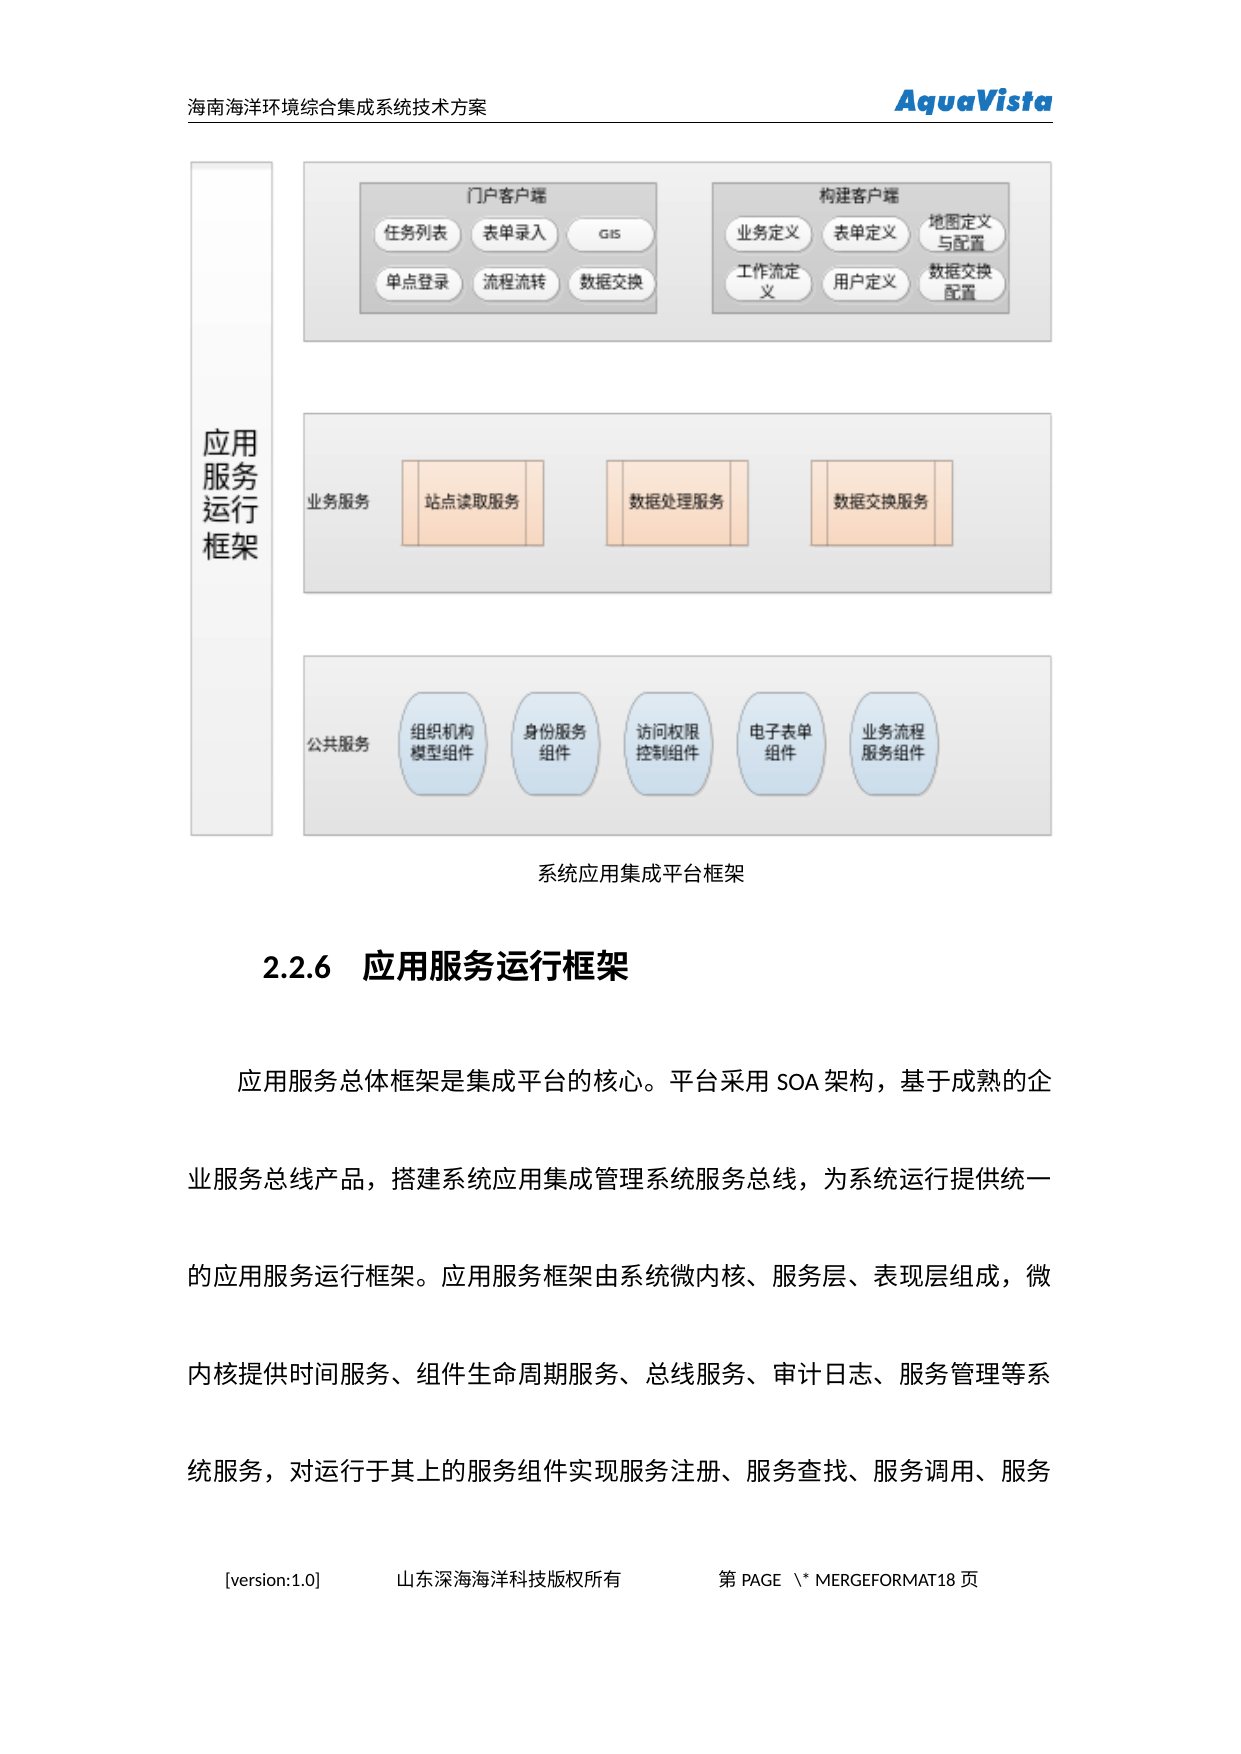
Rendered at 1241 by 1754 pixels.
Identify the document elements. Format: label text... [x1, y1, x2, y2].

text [187, 1047, 1053, 1502]
text 系统应用集成平台框架 [187, 856, 1053, 889]
subtitle 应用服务运行框架 [262, 931, 1053, 996]
picture [893, 88, 1053, 115]
